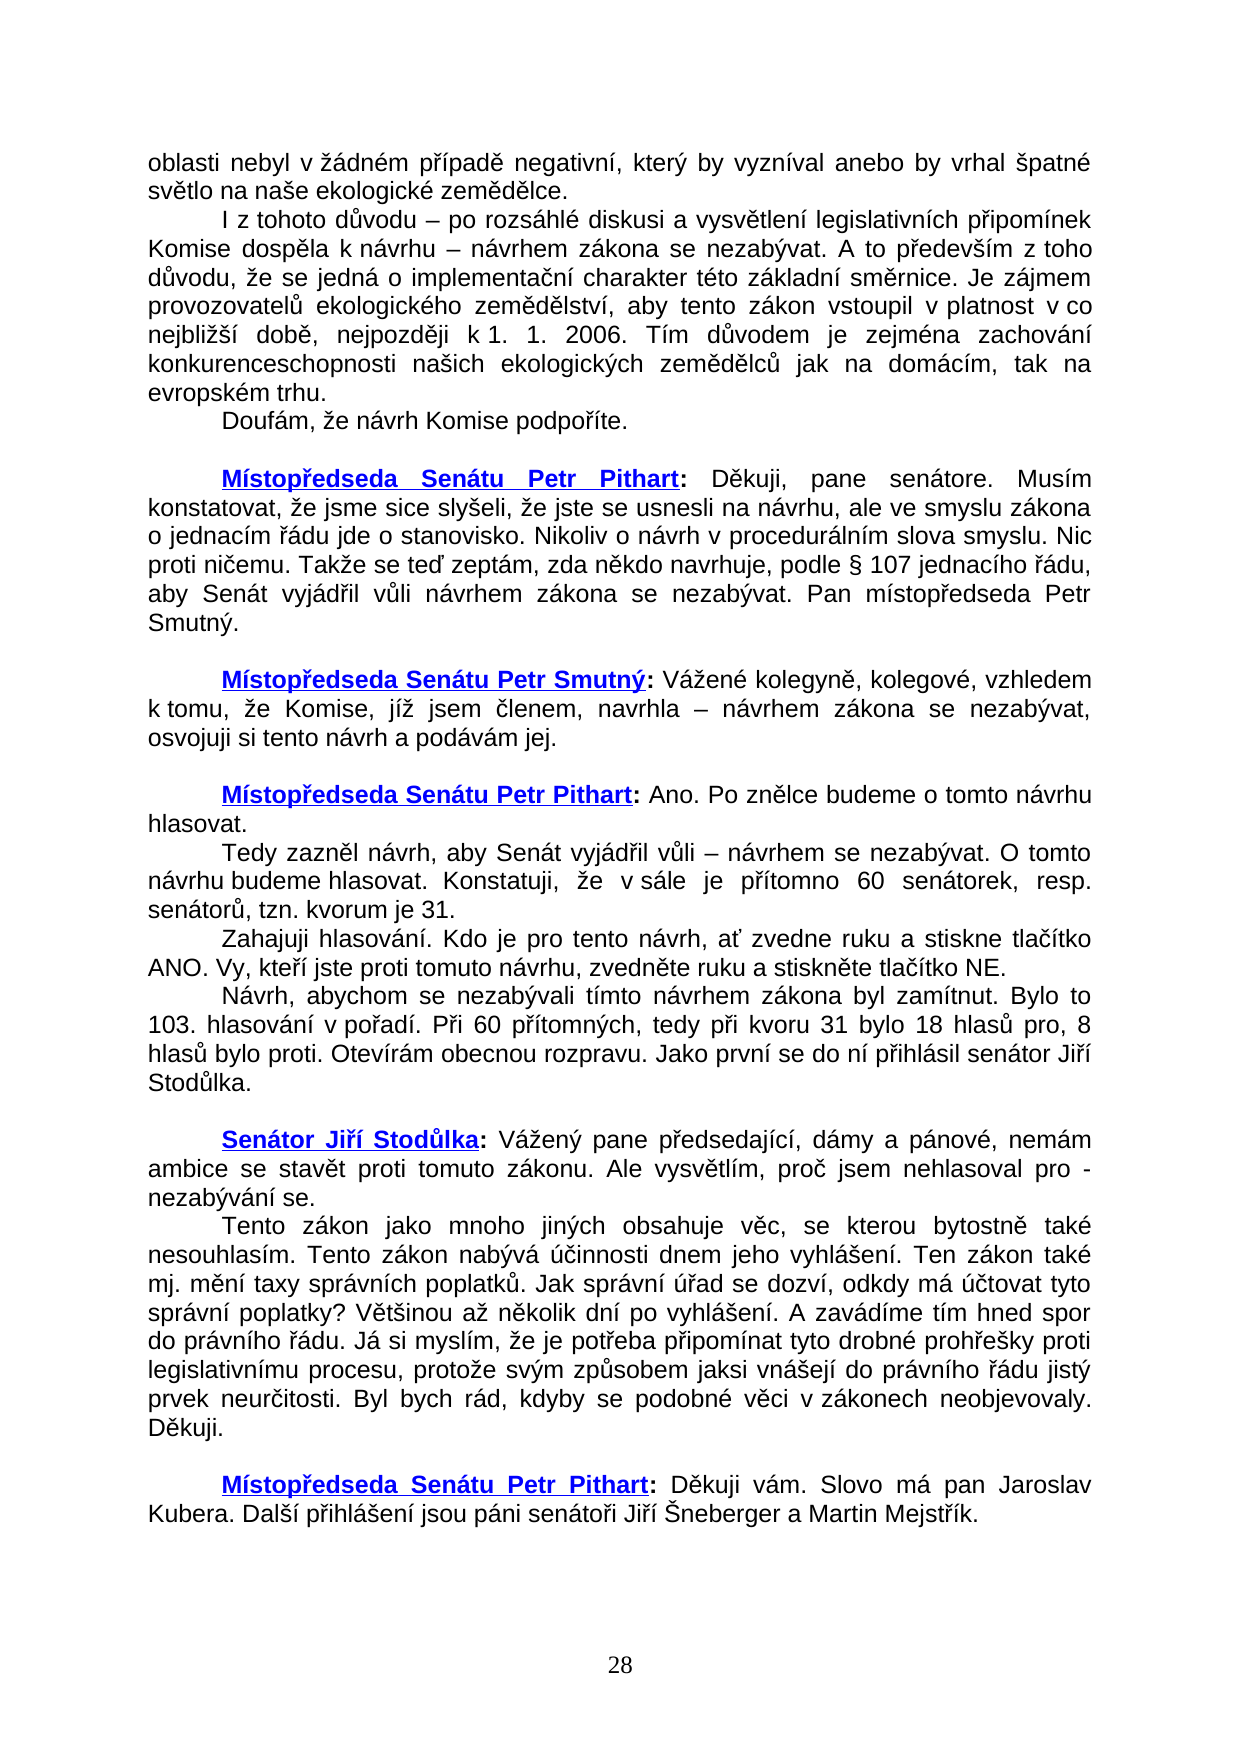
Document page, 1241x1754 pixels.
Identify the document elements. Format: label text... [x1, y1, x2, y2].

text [148, 148, 1093, 205]
text Návrh, abychom se nezabývali tímto návrhem zákona byl zamítnut. Bylo to 103. hlasování v pořadí. Při 60 přítomných, tedy při kvoru 31 bylo 18 hlasů pro, 8 hlasů bylo proti. Otevírám obecnou rozpravu. Jako první se do ní přihlásil senátor Jiří Stodůlka. [148, 981, 1093, 1096]
text Místopředseda Senátu Petr Pithart: Ano. Po znělce budeme o tomto návrhu hlasovat. [148, 780, 1093, 838]
text Místopředseda Senátu Petr Pithart: Děkuji vám. Slovo má pan Jaroslav Kubera. Další přihlášení jsou páni senátoři Jiří Šneberger a Martin Mejstřík. [148, 1470, 1093, 1528]
text I z tohoto důvodu – po rozsáhlé diskusi a vysvětlení legislativních připomínek Komise dospěla k návrhu – návrhem zákona se nezabývat. A to především z toho důvodu, že se jedná o implementační charakter této základní směrnice. Je zájmem provozovatelů ekologického zemědělství, aby tento zákon vstoupil v platnost v co nejbližší době, nejpozději k 1. 1. 2006. Tím důvodem je zejména zachování konkurenceschopnosti našich ekologických zemědělců jak na domácím, tak na evropském trhu. [148, 205, 1093, 406]
text Doufám, že návrh Komise podpoříte. [148, 406, 1093, 435]
text Zahajuji hlasování. Kdo je pro tento návrh, ať zvedne ruku a stiskne tlačítko ANO. Vy, kteří jste proti tomuto návrhu, zvedněte ruku a stiskněte tlačítko NE. [148, 924, 1093, 981]
text Tedy zazněl návrh, aby Senát vyjádřil vůli – návrhem se nezabývat. O tomto návrhu budeme hlasovat. Konstatuji, že v sále je přítomno 60 senátorek, resp. senátorů, tzn. kvorum je 31. [148, 838, 1093, 924]
text Tento zákon jako mnoho jiných obsahuje věc, se kterou bytostně také nesouhlasím. Tento zákon nabývá účinnosti dnem jeho vyhlášení. Ten zákon také mj. mění taxy správních poplatků. Jak správní úřad se dozví, odkdy má účtovat tyto správní poplatky? Většinou až několik dní po vyhlášení. A zavádíme tím hned spor do právního řádu. Já si myslím, že je potřeba připomínat tyto drobné prohřešky proti legislativnímu procesu, protože svým způsobem jaksi vnášejí do právního řádu jistý prvek neurčitosti. Byl bych rád, kdyby se podobné věci v zákonech neobjevovaly. Děkuji. [148, 1211, 1093, 1441]
text Místopředseda Senátu Petr Smutný: Vážené kolegyně, kolegové, vzhledem k tomu, že Komise, jíž jsem členem, navrhla – návrhem zákona se nezabývat, osvojuji si tento návrh a podávám jej. [148, 665, 1093, 751]
text Senátor Jiří Stodůlka: Vážený pane předsedající, dámy a pánové, nemám ambice se stavět proti tomuto zákonu. Ale vysvětlím, proč jsem nehlasoval pro - nezabývání se. [148, 1125, 1093, 1211]
text Místopředseda Senátu Petr Pithart: Děkuji, pane senátore. Musím konstatovat, že jsme sice slyšeli, že jste se usnesli na návrhu, ale ve smyslu zákona o jednacím řádu jde o stanovisko. Nikoliv o návrh v procedurálním slova smyslu. Nic proti ničemu. Takže se teď zeptám, zda někdo navrhuje, podle § 107 jednacího řádu, aby Senát vyjádřil vůli návrhem zákona se nezabývat. Pan místopředseda Petr Smutný. [148, 464, 1093, 636]
